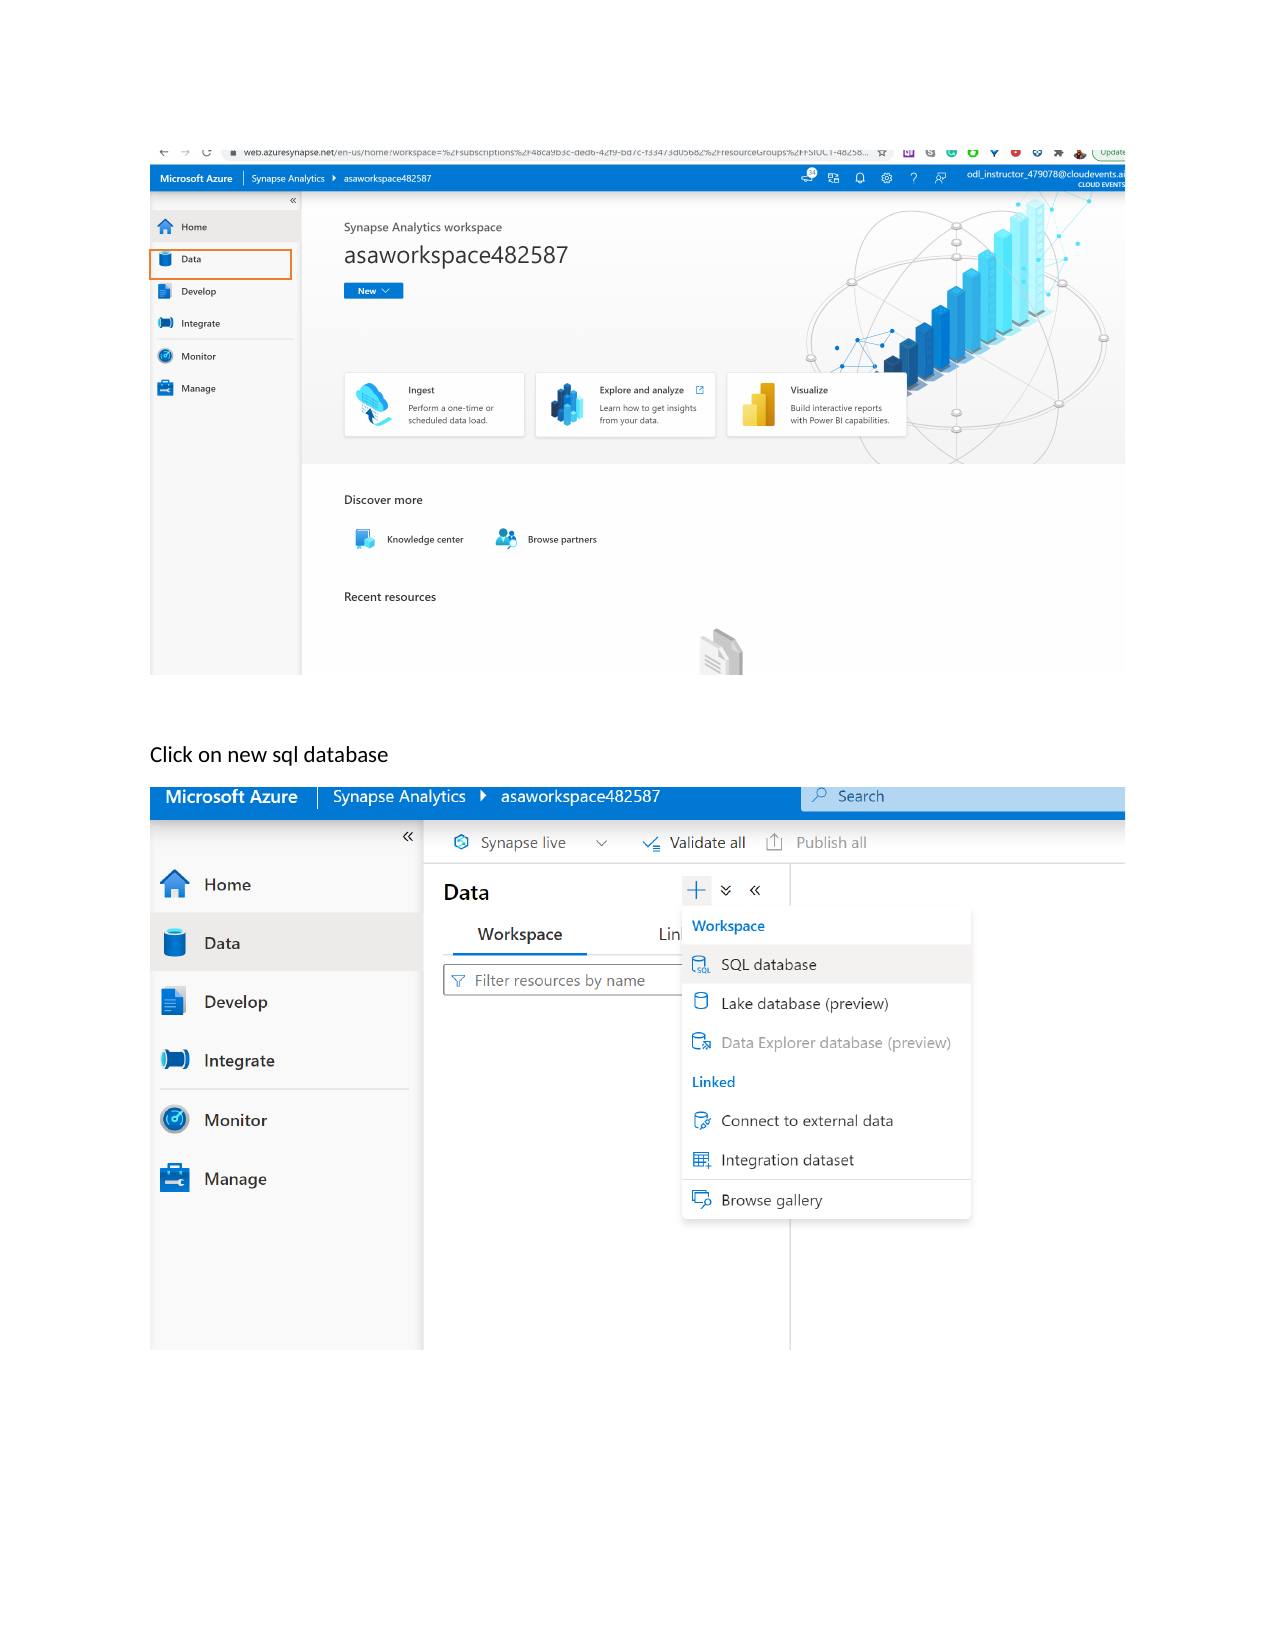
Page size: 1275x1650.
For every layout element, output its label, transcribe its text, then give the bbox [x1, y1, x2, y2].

text Click on new sql database [150, 740, 1125, 768]
picture [151, 251, 290, 278]
picture [150, 787, 1125, 1350]
picture [150, 150, 1125, 675]
